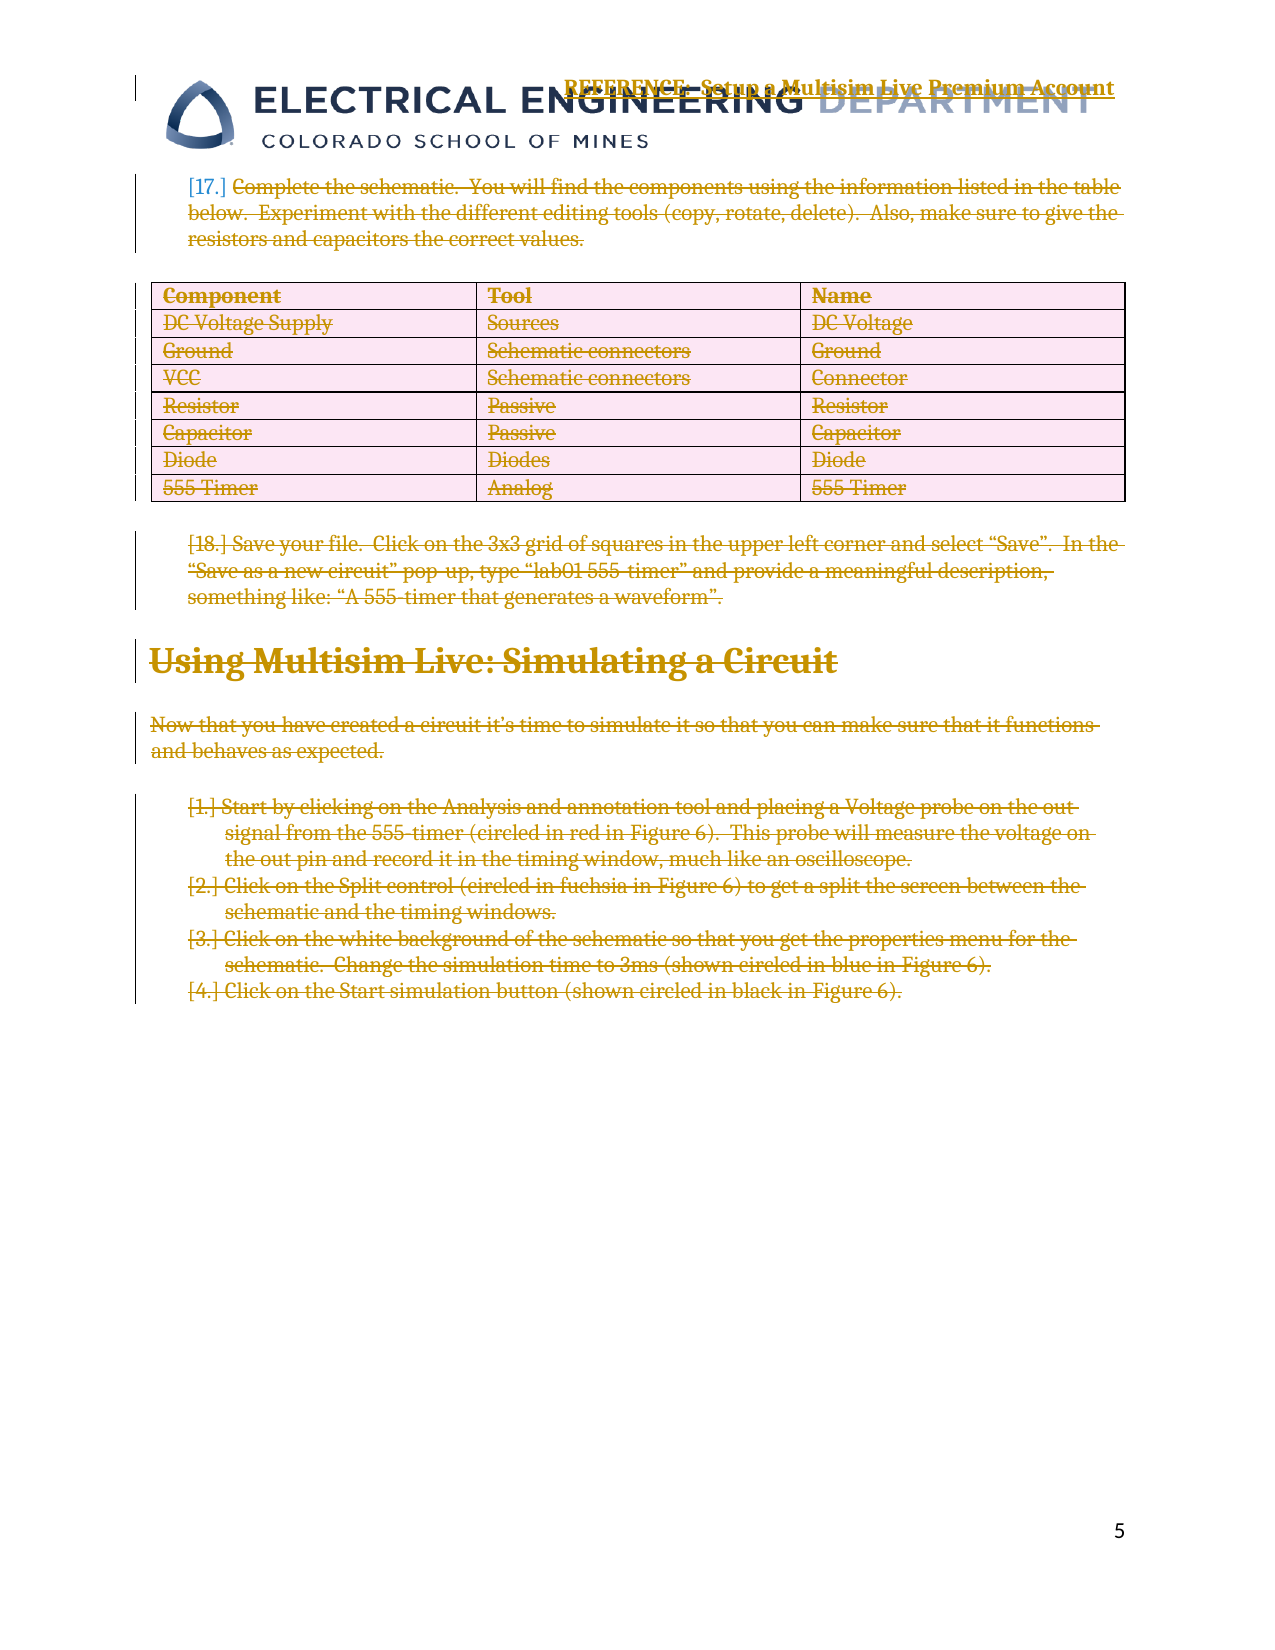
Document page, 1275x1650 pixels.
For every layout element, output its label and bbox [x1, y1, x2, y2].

picture [150, 75, 1109, 174]
